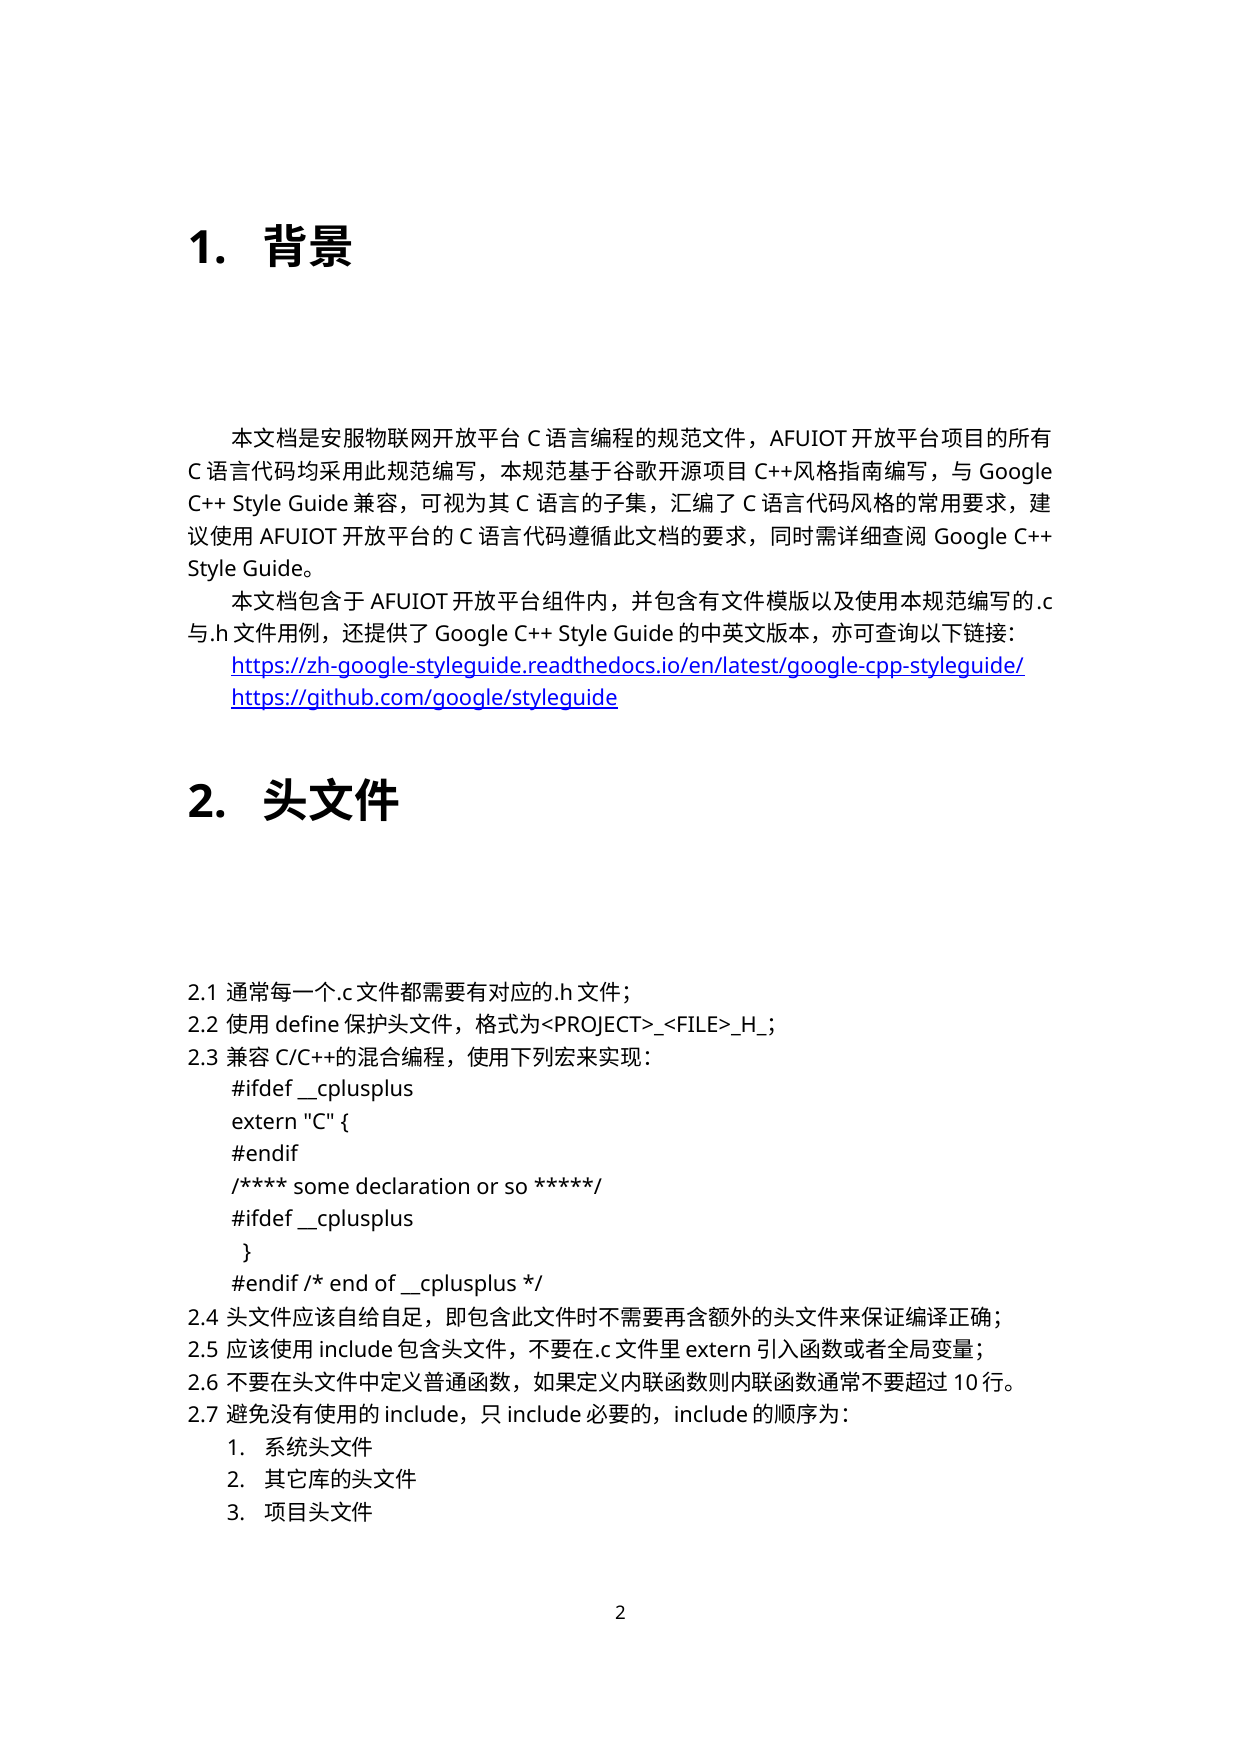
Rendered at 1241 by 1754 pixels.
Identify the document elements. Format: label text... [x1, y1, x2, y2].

list 项目头文件 [227, 1494, 1053, 1527]
list 应该使用include包含头文件，不要在.c文件里extern引入函数或者全局变量； [187, 1332, 1053, 1364]
list 头文件应该自给自足，即包含此文件时不需要再含额外的头文件来保证编译正确； [187, 1299, 1053, 1332]
list 兼容C/C++的混合编程，使用下列宏来实现： [187, 1039, 1053, 1072]
text #endif /* end of __cplusplus */ [231, 1267, 1053, 1299]
text } [231, 1234, 1053, 1267]
list 不要在头文件中定义普通函数，如果定义内联函数则内联函数通常不要超过10行。 [187, 1364, 1053, 1397]
text extern "C" { [231, 1104, 1053, 1137]
text https://zh-google-styleguide.readthedocs.io/en/latest/google-cpp-styleguide/ [187, 648, 1053, 681]
list 避免没有使用的include，只include必要的，include的顺序为： [187, 1397, 1053, 1429]
text 本文档包含于AFUIOT开放平台组件内，并包含有文件模版以及使用本规范编写的.c与.h文件用例，还提供了Google C++ Style Guide的中英文版本，亦可查询以下链接： [187, 583, 1053, 648]
text #ifdef __cplusplus [231, 1202, 1053, 1234]
text https://github.com/google/styleguide [187, 681, 1053, 713]
list 通常每一个.c文件都需要有对应的.h文件； [187, 974, 1053, 1007]
text /**** some declaration or so *****/ [231, 1169, 1053, 1202]
list 其它库的头文件 [227, 1462, 1053, 1494]
list 系统头文件 [227, 1429, 1053, 1462]
list 使用define保护头文件，格式为<PROJECT>_<FILE>_H_； [187, 1007, 1053, 1039]
text #endif [231, 1137, 1053, 1169]
subtitle 头文件 [187, 749, 1053, 846]
subtitle 背景 [187, 195, 1053, 293]
text 本文档是安服物联网开放平台C语言编程的规范文件，AFUIOT开放平台项目的所有C语言代码均采用此规范编写，本规范基于谷歌开源项目C++风格指南编写，与Google C++ Style Guide兼容，可视为其C 语言的子集，汇编了C语言代码风格的常用要求，建议使用AFUIOT开放平台的C语言代码遵循此文档的要求，同时需详细查阅Google C++ Style Guide。 [187, 421, 1053, 583]
text #ifdef __cplusplus [231, 1072, 1053, 1104]
